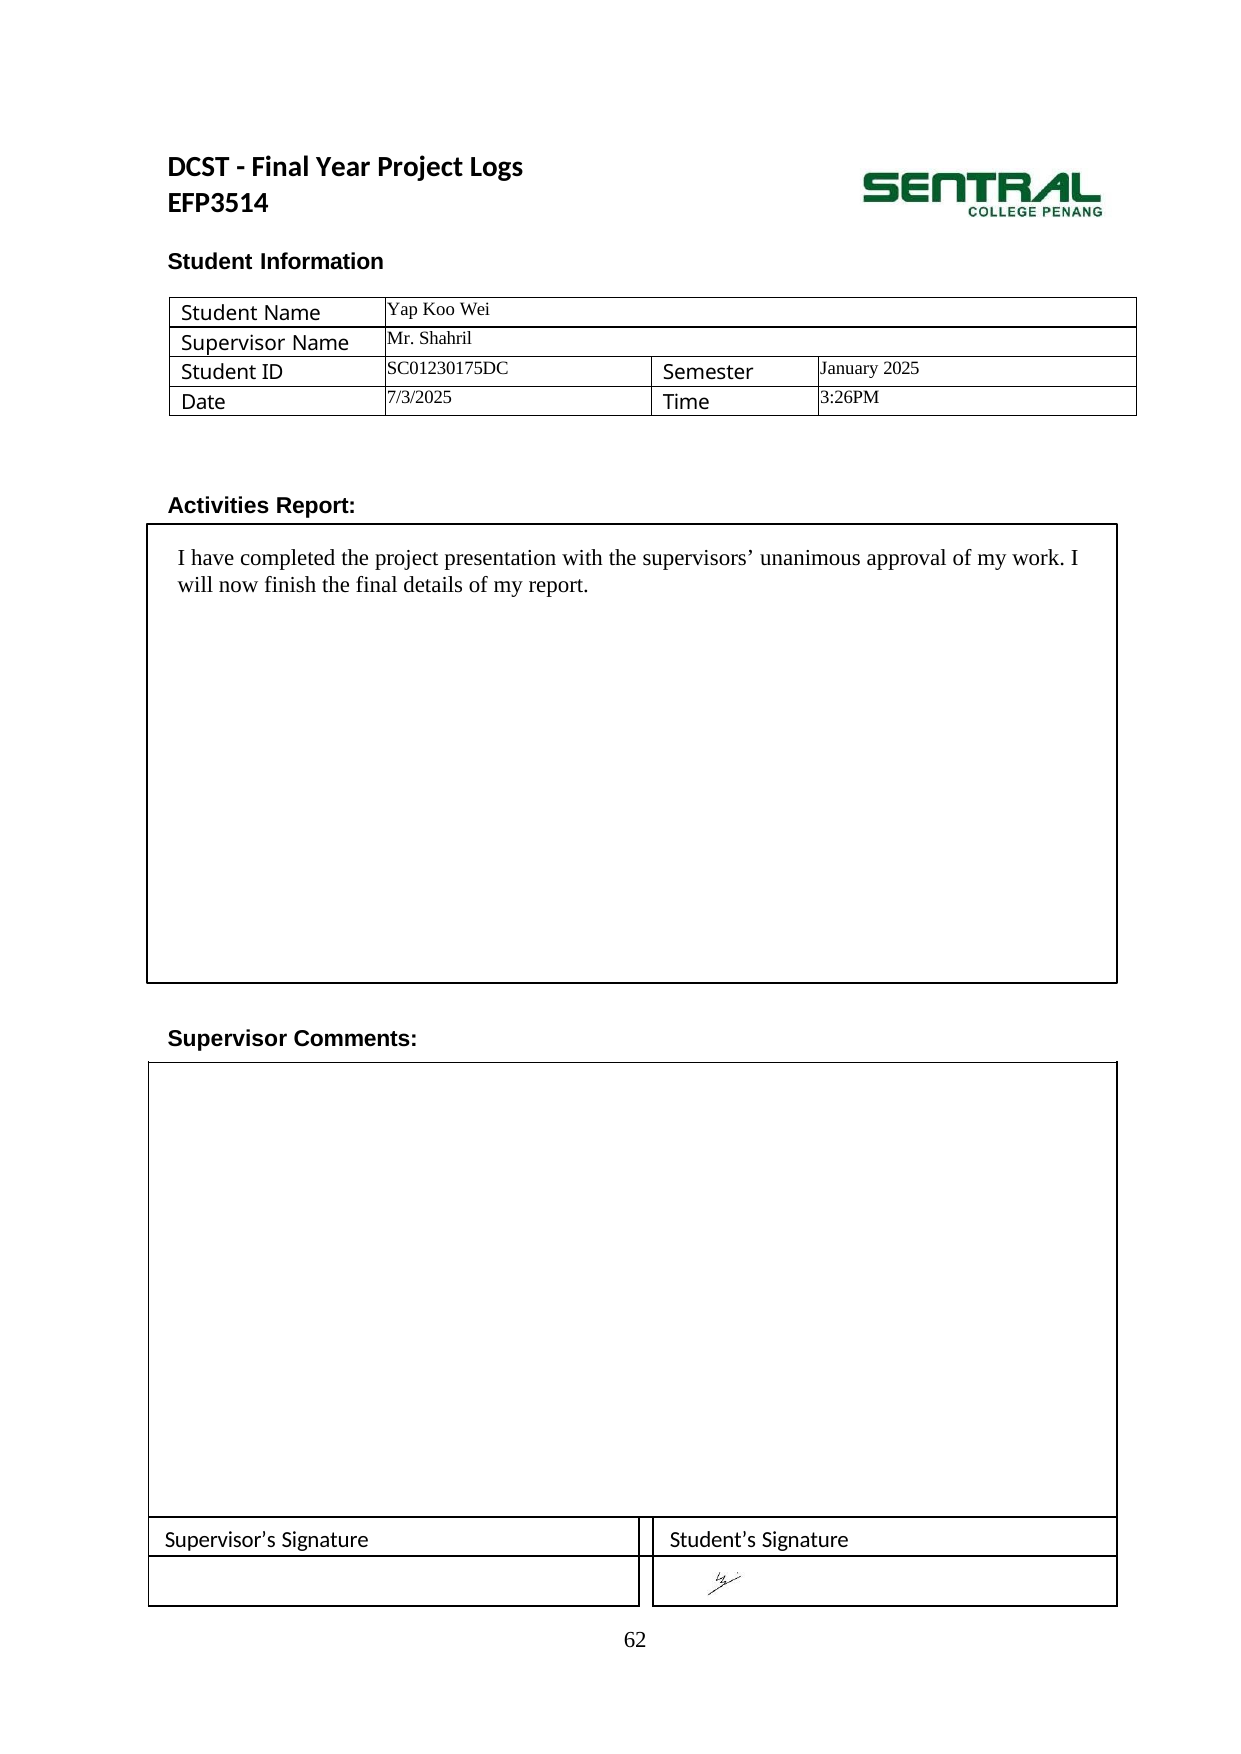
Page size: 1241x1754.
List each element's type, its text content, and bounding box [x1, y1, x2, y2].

text Student Information [167, 248, 1137, 274]
table_cell Supervisor Name [170, 328, 385, 356]
table_cell Time [652, 387, 818, 415]
subtitle DCST - Final Year Project Logs EFP3514 [167, 148, 613, 219]
table_cell Student ID [170, 357, 385, 386]
table_cell Date [170, 387, 385, 415]
picture [859, 168, 1112, 218]
table_cell [640, 1557, 652, 1605]
text Activities Report: [167, 492, 1137, 518]
table_cell Student’s Signature [654, 1518, 1116, 1555]
table_cell [640, 1518, 652, 1555]
table_cell 3:26PM [819, 387, 1136, 415]
table_cell January 2025 [819, 357, 1136, 386]
table_header [149, 1063, 1116, 1516]
table_cell Semester [652, 357, 818, 386]
table_header Yap Koo Wei [386, 298, 1136, 326]
table_cell [654, 1557, 1116, 1605]
table_cell Supervisor’s Signature [149, 1518, 638, 1555]
text Supervisor Comments: [167, 1024, 1137, 1051]
table_header Student Name [170, 298, 385, 326]
table_cell 7/3/2025 [386, 387, 651, 415]
picture [706, 1572, 745, 1600]
table_cell Mr. Shahril [386, 328, 1136, 356]
table_cell SC01230175DC [386, 357, 651, 386]
table_cell [149, 1557, 638, 1605]
